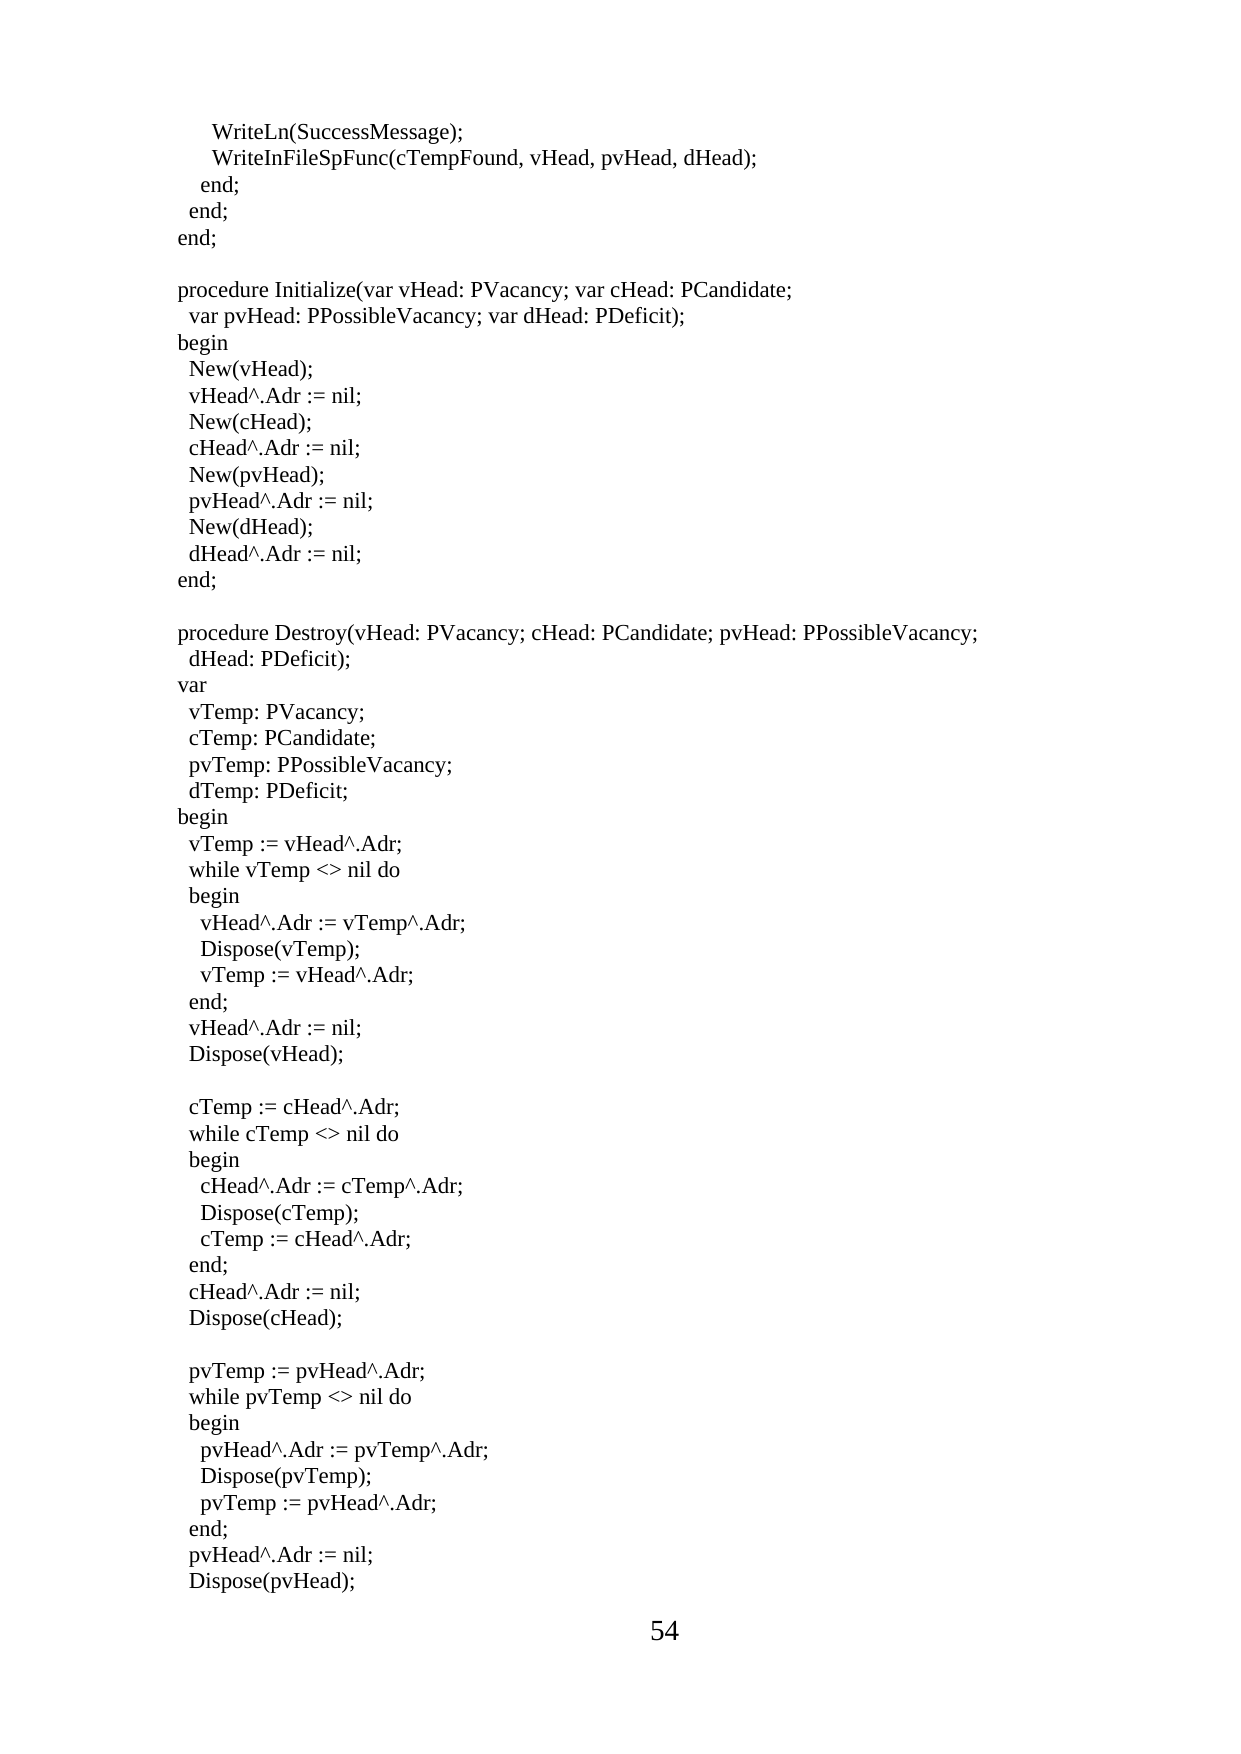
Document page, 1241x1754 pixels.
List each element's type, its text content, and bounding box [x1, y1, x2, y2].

text begin [177, 803, 1152, 830]
text while cTemp <> nil do [177, 1119, 1152, 1146]
text Dispose(cTemp); [177, 1199, 1152, 1225]
text cHead^.Adr := nil; [177, 1278, 1152, 1304]
text Dispose(pvTemp); [177, 1462, 1152, 1488]
text New(cHead); [177, 408, 1152, 434]
text begin [177, 1409, 1152, 1436]
text WriteLn(SuccessMessage); [177, 118, 1152, 144]
text var pvHead: PPossibleVacancy; var dHead: PDeficit); [177, 303, 1152, 329]
text WriteInFileSpFunc(cTempFound, vHead, pvHead, dHead); [177, 144, 1152, 171]
text New(vHead); [177, 355, 1152, 382]
text Dispose(cHead); [177, 1304, 1152, 1330]
text var [177, 672, 1152, 698]
text cTemp: PCandidate; [177, 724, 1152, 751]
text vTemp: PVacancy; [177, 698, 1152, 724]
text end; [177, 566, 1152, 592]
text pvTemp := pvHead^.Adr; [177, 1488, 1152, 1515]
text procedure Destroy(vHead: PVacancy; cHead: PCandidate; pvHead: PPossibleVacancy; [177, 619, 1152, 645]
text vTemp := vHead^.Adr; [177, 830, 1152, 856]
text procedure Initialize(var vHead: PVacancy; var cHead: PCandidate; [177, 276, 1152, 303]
text cHead^.Adr := cTemp^.Adr; [177, 1172, 1152, 1199]
text cTemp := cHead^.Adr; [177, 1225, 1152, 1251]
text begin [177, 1146, 1152, 1172]
text begin [177, 882, 1152, 909]
text New(dHead); [177, 513, 1152, 540]
text end; [177, 223, 1152, 250]
text pvTemp := pvHead^.Adr; [177, 1357, 1152, 1383]
text pvHead^.Adr := pvTemp^.Adr; [177, 1436, 1152, 1462]
text Dispose(vHead); [177, 1041, 1152, 1067]
text end; [177, 1251, 1152, 1278]
text cHead^.Adr := nil; [177, 434, 1152, 461]
text pvHead^.Adr := nil; [177, 1541, 1152, 1568]
text end; [177, 197, 1152, 223]
text vHead^.Adr := vTemp^.Adr; [177, 909, 1152, 935]
text Dispose(pvHead); [177, 1568, 1152, 1594]
text pvHead^.Adr := nil; [177, 487, 1152, 513]
text pvTemp: PPossibleVacancy; [177, 751, 1152, 777]
text dTemp: PDeficit; [177, 777, 1152, 803]
text dHead^.Adr := nil; [177, 540, 1152, 566]
text end; [177, 1515, 1152, 1541]
text while pvTemp <> nil do [177, 1383, 1152, 1409]
text cTemp := cHead^.Adr; [177, 1093, 1152, 1119]
text begin [177, 329, 1152, 355]
text end; [177, 988, 1152, 1014]
text vHead^.Adr := nil; [177, 1014, 1152, 1041]
text end; [177, 171, 1152, 197]
text vTemp := vHead^.Adr; [177, 961, 1152, 988]
text vHead^.Adr := nil; [177, 382, 1152, 408]
text Dispose(vTemp); [177, 935, 1152, 961]
text dHead: PDeficit); [177, 645, 1152, 672]
text New(pvHead); [177, 461, 1152, 487]
text while vTemp <> nil do [177, 856, 1152, 882]
